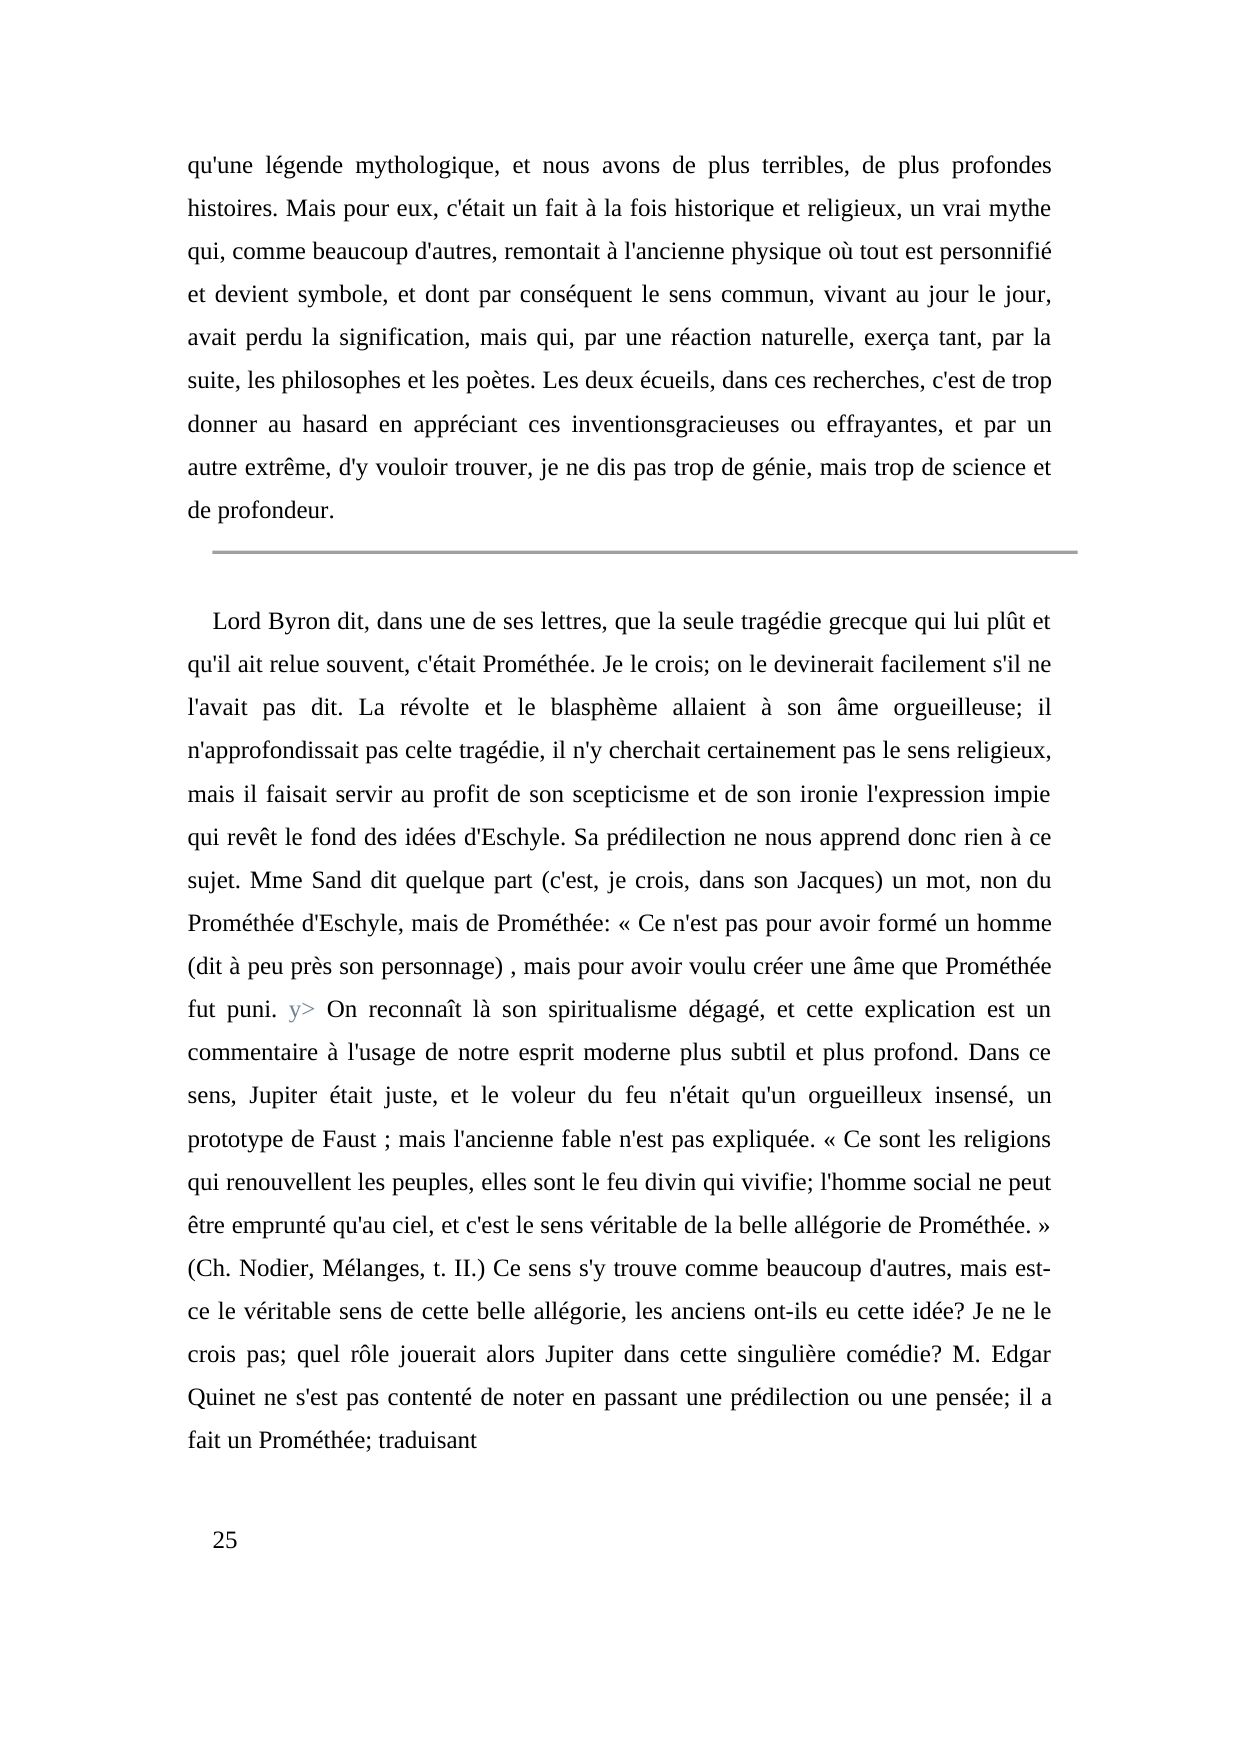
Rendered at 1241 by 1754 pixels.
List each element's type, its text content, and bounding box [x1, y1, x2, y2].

text Lord Byron dit, dans une de ses lettres, que la seule tragédie grecque qui lui plût et qu'il ait relue souvent, c'était Prométhée. Je le crois; on le devinerait facilement s'il ne l'avait pas dit. La révolte et le blasphème allaient à son âme orgueilleuse; il n'approfondissait pas celte tragédie, il n'y cherchait certainement pas le sens religieux, mais il faisait servir au profit de son scepticisme et de son ironie l'expression impie qui revêt le fond des idées d'Eschyle. Sa prédilection ne nous apprend donc rien à ce sujet. Mme Sand dit quelque part (c'est, je crois, dans son Jacques) un mot, non du Prométhée d'Eschyle, mais de Prométhée: « Ce n'est pas pour avoir formé un homme (dit à peu près son personnage) , mais pour avoir voulu créer une âme que Prométhée fut puni. y> On reconnaît là son spiritualisme dégagé, et cette explication est un commentaire à l'usage de notre esprit moderne plus subtil et plus profond. Dans ce sens, Jupiter était juste, et le voleur du feu n'était qu'un orgueilleux insensé, un prototype de Faust ; mais l'ancienne fable n'est pas expliquée. « Ce sont les religions qui renouvellent les peuples, elles sont le feu divin qui vivifie; l'homme social ne peut être emprunté qu'au ciel, et c'est le sens véritable de la belle allégorie de Prométhée. » (Ch. Nodier, Mélanges, t. II.) Ce sens s'y trouve comme beaucoup d'autres, mais est-ce le véritable sens de cette belle allégorie, les anciens ont-ils eu cette idée? Je ne le crois pas; quel rôle jouerait alors Jupiter dans cette singulière comédie? M. Edgar Quinet ne s'est pas contenté de noter en passant une prédilection ou une pensée; il a fait un Prométhée; traduisant [187, 606, 1053, 1454]
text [187, 150, 1053, 524]
